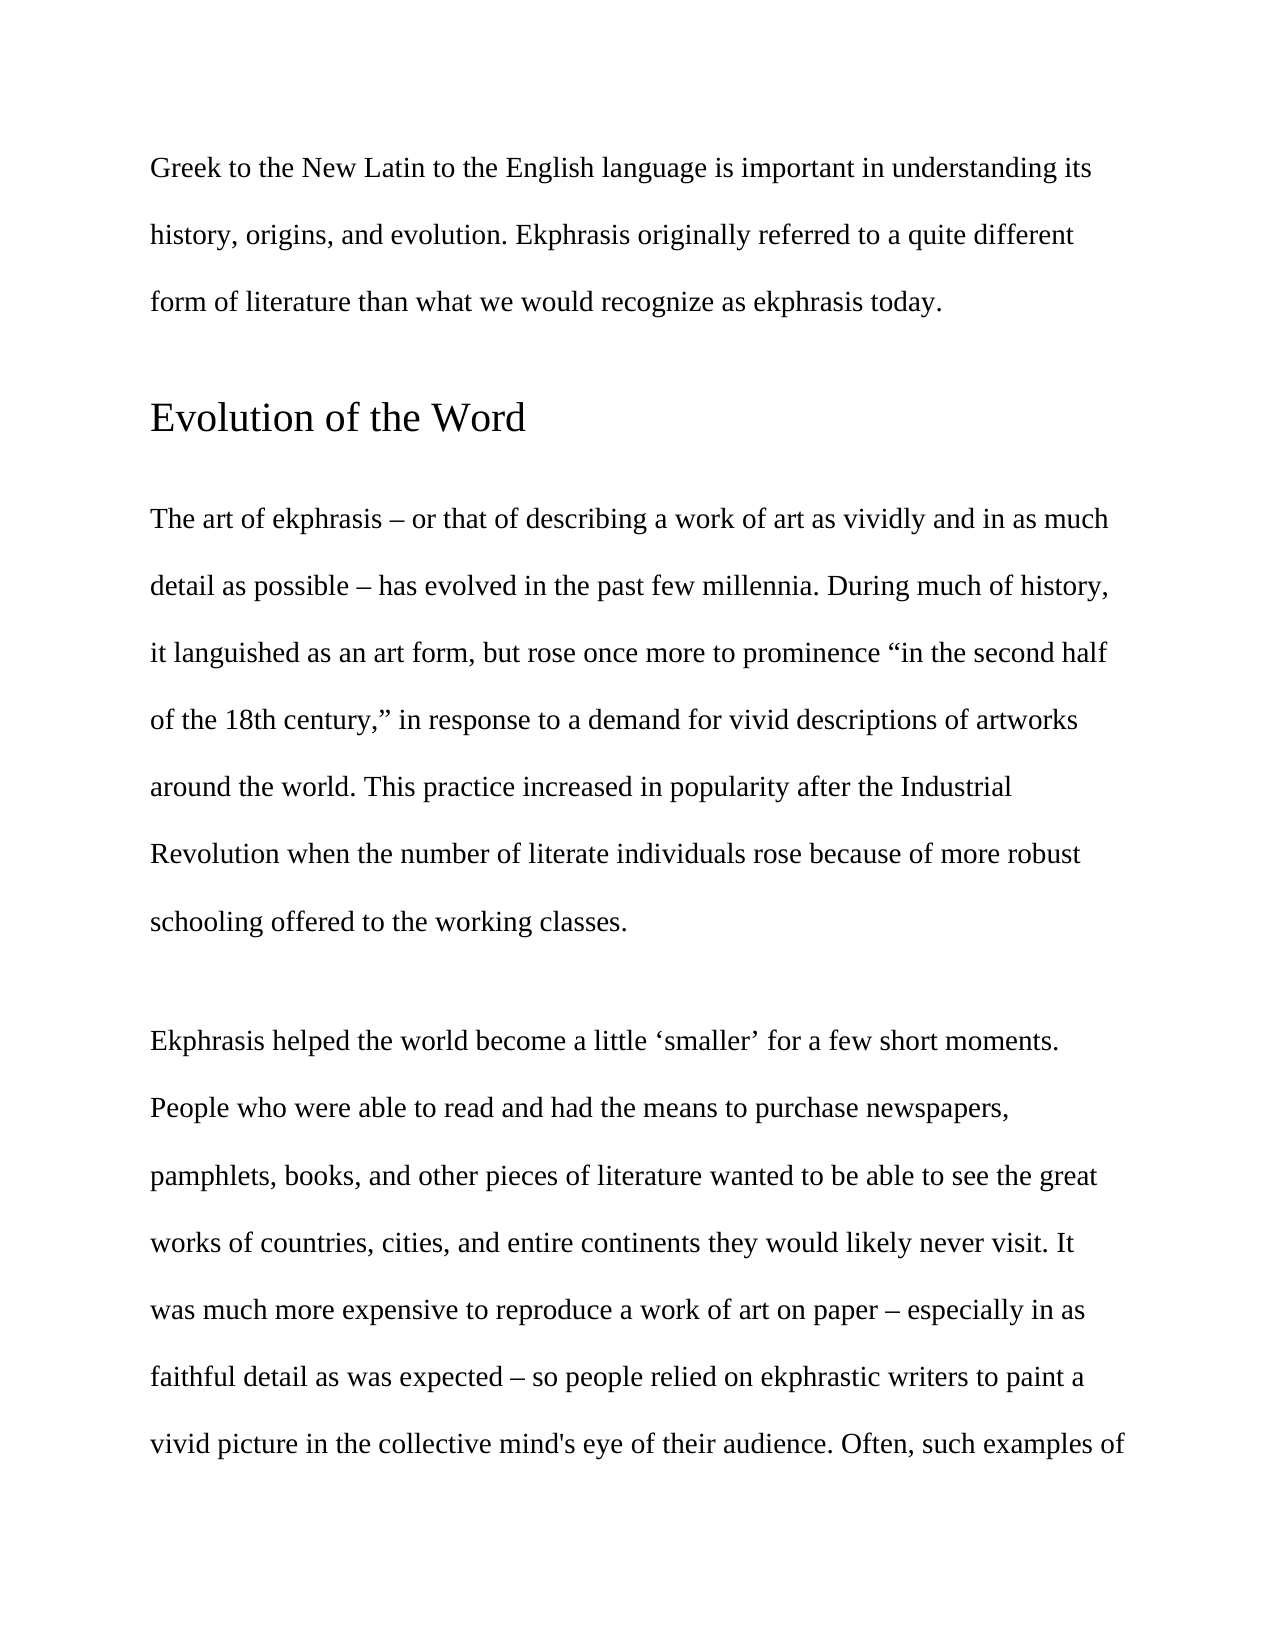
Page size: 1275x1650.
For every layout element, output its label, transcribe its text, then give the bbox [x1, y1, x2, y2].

subtitle Evolution of the Word [150, 393, 1125, 441]
text The art of ekphrasis – or that of describing a work of art as vividly and in as much detail as possible – has evolved in the past few millennia. During much of history, it languished as an art form, but rose once more to prominence “in the second half of the 18th century,” in response to a demand for vivid descriptions of artworks around the world. This practice increased in popularity after the Industrial Revolution when the number of literate individuals rose because of more robust schooling offered to the working classes. [150, 501, 1125, 937]
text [150, 1023, 1125, 1459]
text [150, 150, 1125, 318]
